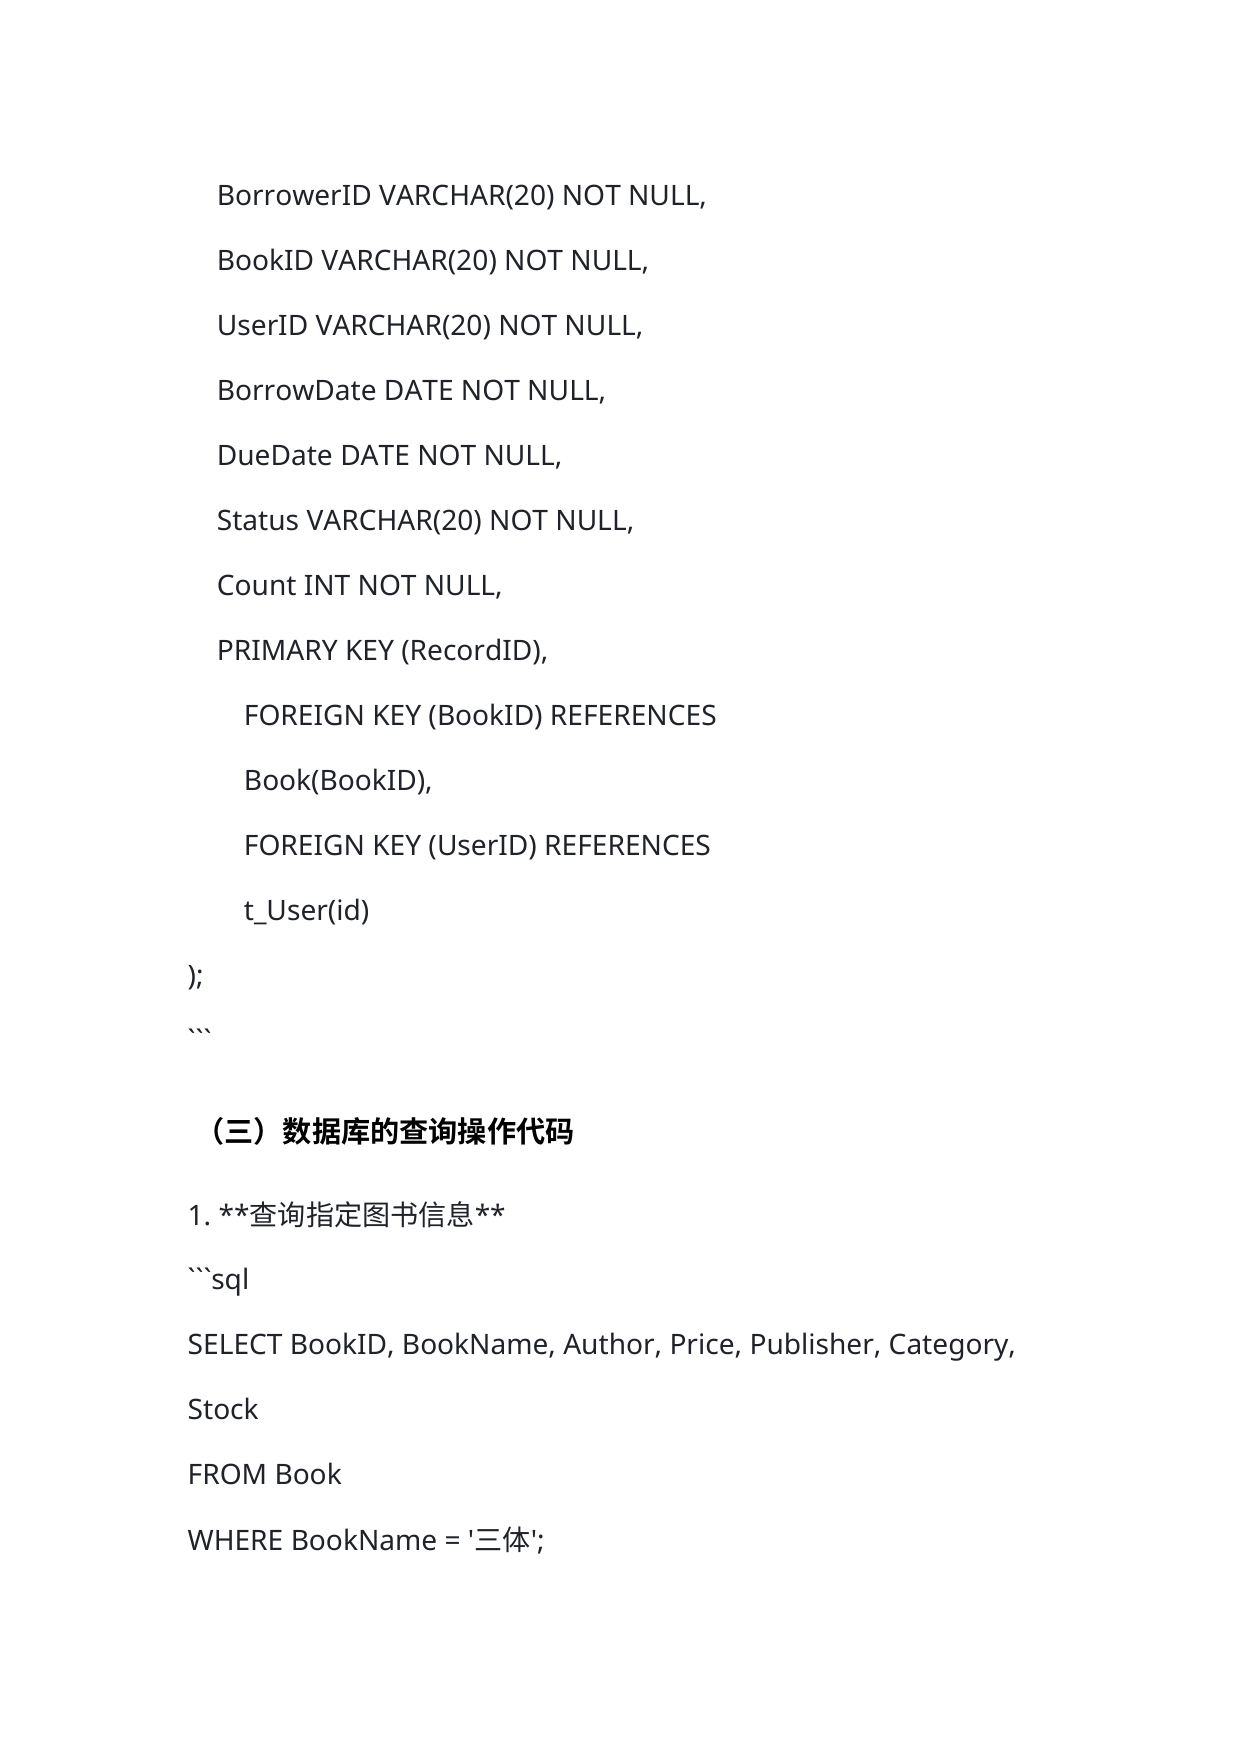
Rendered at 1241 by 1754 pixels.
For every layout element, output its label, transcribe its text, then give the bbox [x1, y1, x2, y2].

text Count INT NOT NULL, [187, 552, 1053, 617]
text DueDate DATE NOT NULL, [187, 422, 1053, 487]
text t_User(id) [187, 877, 1053, 942]
subtitle （三）数据库的查询操作代码 [187, 1097, 1053, 1162]
text SELECT BookID, BookName, Author, Price, Publisher, Category, Stock [187, 1311, 1053, 1441]
text BorrowerID VARCHAR(20) NOT NULL, [187, 162, 1053, 227]
text FOREIGN KEY (UserID) REFERENCES [187, 812, 1053, 877]
text BorrowDate DATE NOT NULL, [187, 357, 1053, 422]
text ); [187, 942, 1053, 1007]
text Status VARCHAR(20) NOT NULL, [187, 487, 1053, 552]
text PRIMARY KEY (RecordID), [187, 617, 1053, 682]
text Book(BookID), [187, 747, 1053, 812]
text UserID VARCHAR(20) NOT NULL, [187, 292, 1053, 357]
text ``` [187, 1007, 1053, 1072]
text FOREIGN KEY (BookID) REFERENCES [187, 682, 1053, 747]
text 1. **查询指定图书信息** [187, 1181, 1053, 1246]
text FROM Book [187, 1441, 1053, 1506]
text WHERE BookName = '三体'; [187, 1506, 1053, 1571]
text ```sql [187, 1246, 1053, 1311]
text BookID VARCHAR(20) NOT NULL, [187, 227, 1053, 292]
